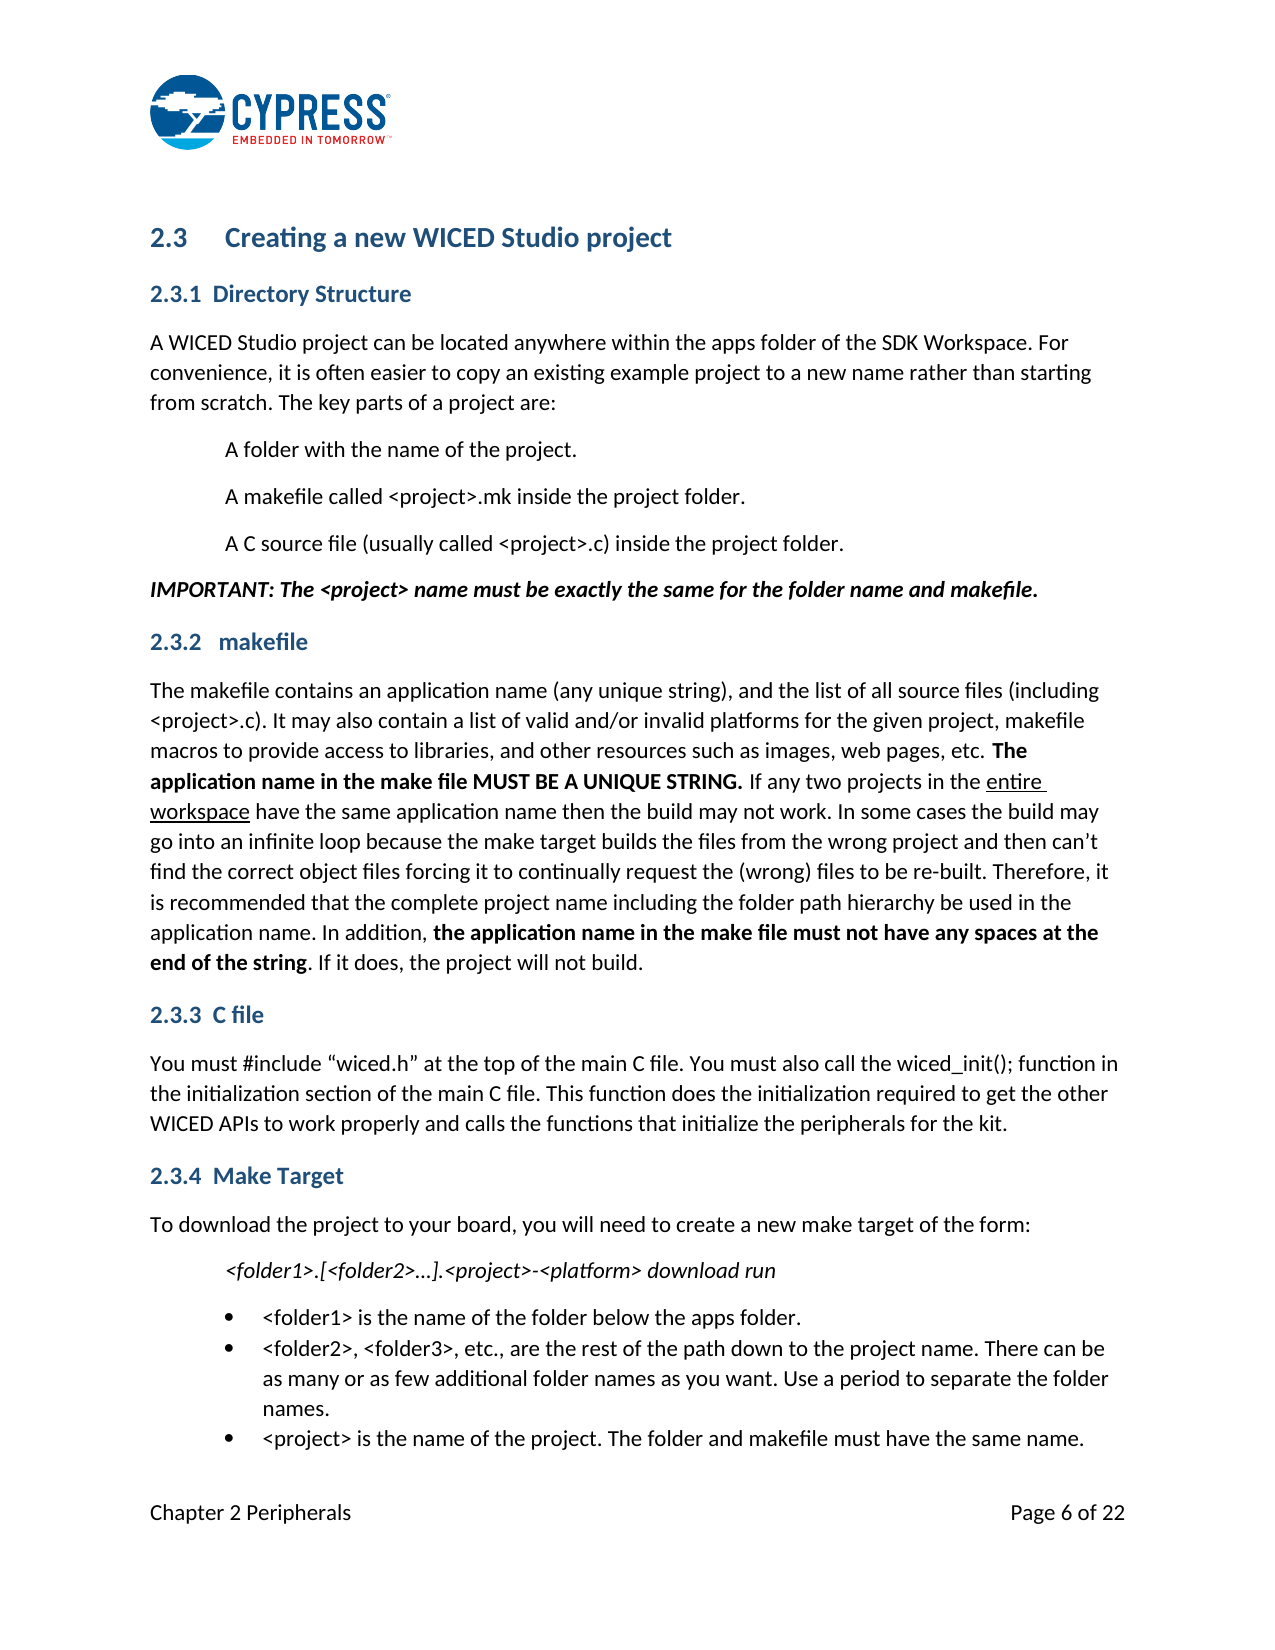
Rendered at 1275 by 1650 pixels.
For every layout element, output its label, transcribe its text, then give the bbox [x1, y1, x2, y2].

text A makefile called <project>.mk inside the project folder. [225, 482, 1125, 510]
list <folder1> is the name of the folder below the apps folder. [225, 1303, 1125, 1331]
text A folder with the name of the project. [225, 435, 1125, 463]
text You must #include “wiced.h” at the top of the main C file. You must also call the wiced_init(); function in the initialization section of the main C file. This function does the initialization required to get the other WICED APIs to work properly and calls the functions that initialize the peripherals for the kit. [150, 1049, 1125, 1137]
subtitle makefile [150, 627, 1125, 657]
text To download the project to your board, you will need to create a new make target of the form: [150, 1210, 1125, 1238]
list <project> is the name of the project. The folder and makefile must have the same name. [225, 1424, 1125, 1452]
subtitle C file [150, 999, 1125, 1029]
text A WICED Studio project can be located anywhere within the apps folder of the SDK Workspace. For convenience, it is often easier to copy an existing example project to a new name rather than starting from scratch. The key parts of a project are: [150, 328, 1125, 416]
text The makefile contains an application name (any unique string), and the list of all source files (including <project>.c). It may also contain a list of valid and/or invalid platforms for the given project, makefile macros to provide access to libraries, and other resources such as images, web pages, etc. The application name in the make file MUST BE A UNIQUE STRING. If any two projects in the entire workspace have the same application name then the build may not work. In some cases the build may go into an infinite loop because the make target builds the files from the wrong project and then can’t find the correct object files forcing it to continually request the (wrong) files to be re-built. Therefore, it is recommended that the complete project name including the folder path hierarchy be used in the application name. In addition, the application name in the make file must not have any spaces at the end of the string. If it does, the project will not build. [150, 676, 1125, 976]
subtitle Creating a new WICED Studio project [112, 219, 1125, 254]
text A C source file (usually called <project>.c) inside the project folder. [225, 529, 1125, 557]
subtitle Directory Structure [150, 278, 1125, 308]
text IMPORTANT: The <project> name must be exactly the same for the folder name and makefile. [150, 576, 1125, 603]
text <folder1>.[<folder2>…].<project>-<platform> download run [225, 1257, 1125, 1284]
picture [150, 75, 392, 150]
subtitle Make Target [150, 1160, 1125, 1191]
